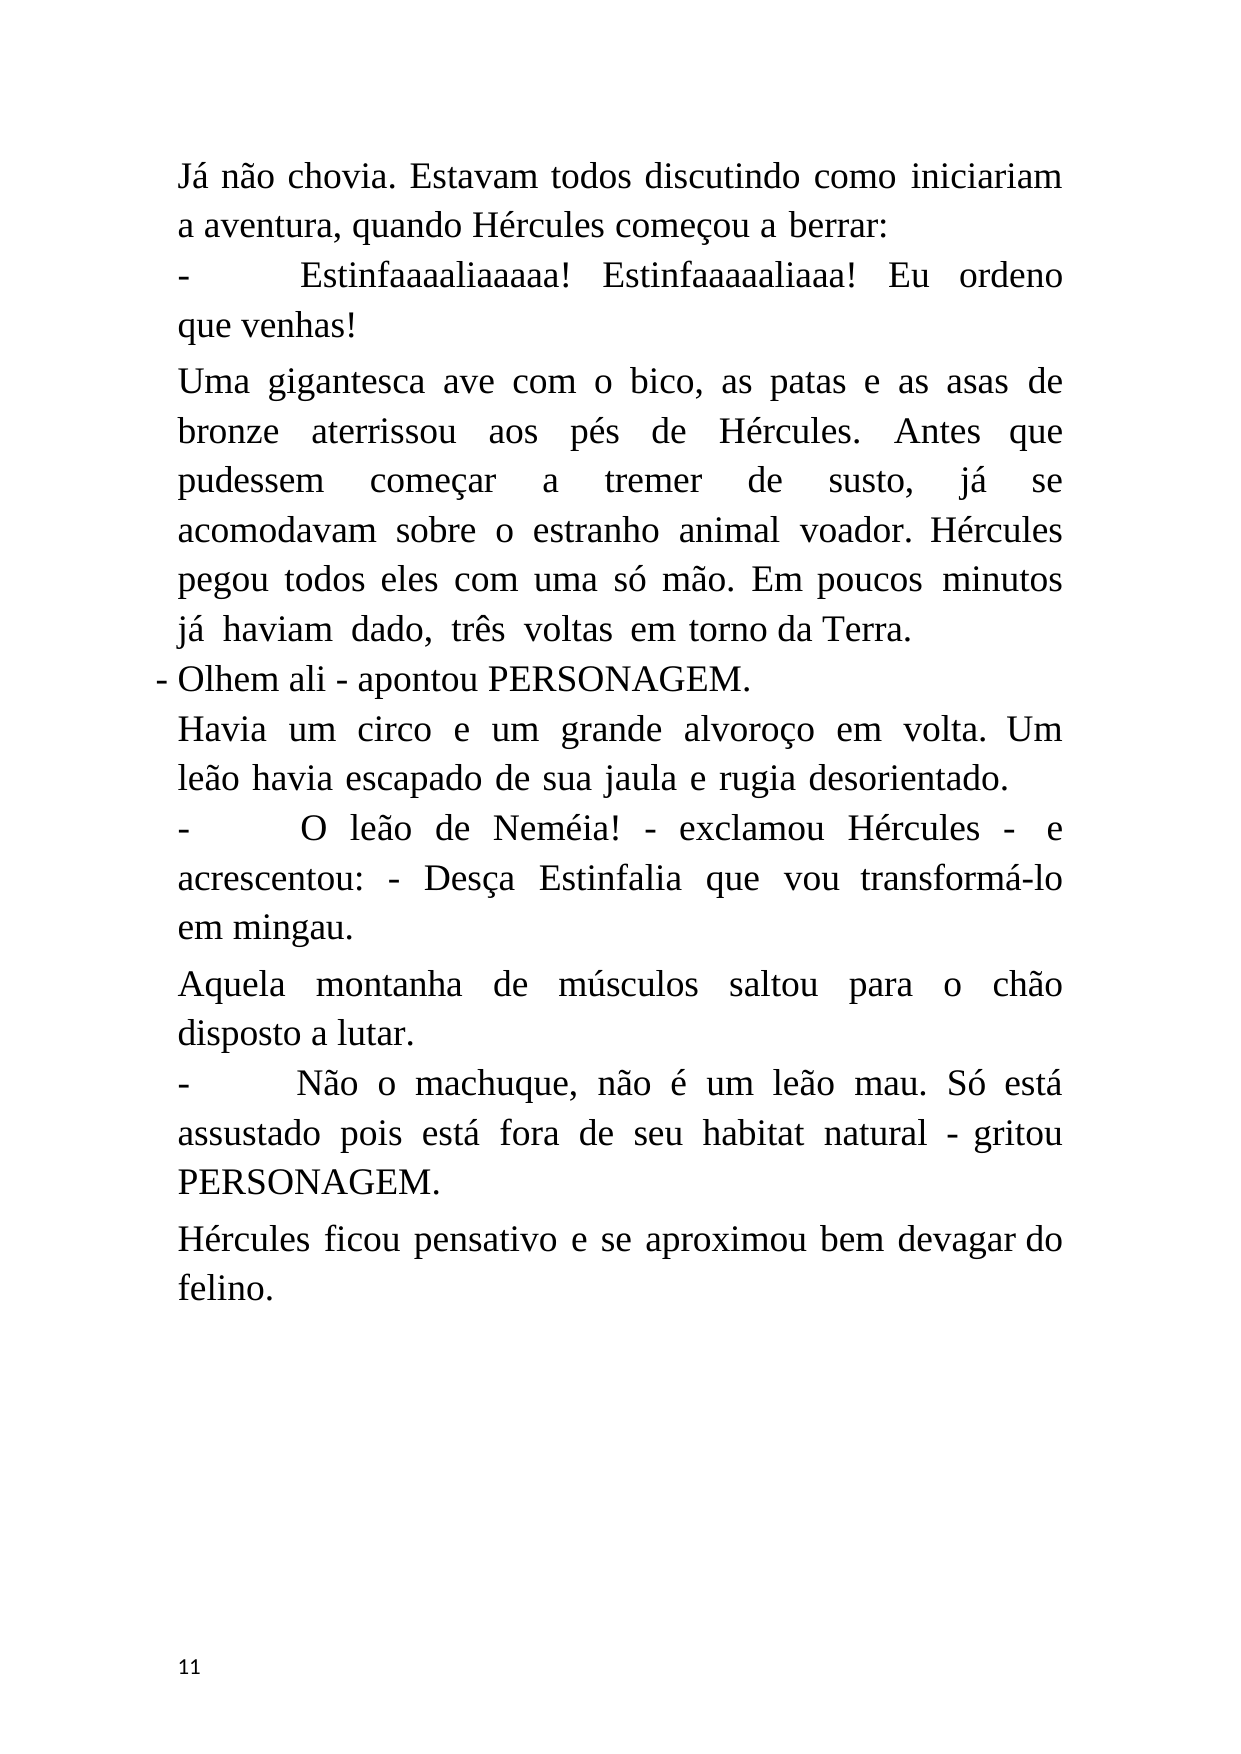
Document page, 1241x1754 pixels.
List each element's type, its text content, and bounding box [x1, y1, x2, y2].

text Uma gigantesca ave com o bico, as patas e as asas de bronze aterrissou aos pés de Hércules. Antes que pudessem começar a tremer de susto, já se acomodavam sobre o estranho animal voador. Hércules pegou todos eles com uma só mão. Em poucos minutos já haviam dado, três voltas em torno da Terra. [177, 358, 1063, 649]
list Não o machuque, não é um leão mau. Só está assustado pois está fora de seu habitat natural - gritou PERSONAGEM. [177, 1061, 1063, 1203]
list Estinfaaaaliaaaaa! Estinfaaaaaliaaa! Eu ordeno que venhas! [177, 252, 1063, 345]
list O leão de Neméia! - exclamou Hércules - e acrescentou: - Desça Estinfalia que vou transformá-lo em mingau. [177, 806, 1063, 948]
text Já não chovia. Estavam todos discutindo como iniciariam a aventura, quando Hércules começou a berrar: [177, 153, 1063, 246]
text Havia um circo e um grande alvoroço em volta. Um leão havia escapado de sua jaula e rugia desorientado. [177, 706, 1063, 799]
text Hércules ficou pensativo e se aproximou bem devagar do felino. [177, 1216, 1063, 1309]
list Olhem ali - apontou PERSONAGEM. [155, 656, 1063, 699]
text Aquela montanha de músculos saltou para o chão disposto a lutar. [177, 961, 1063, 1054]
